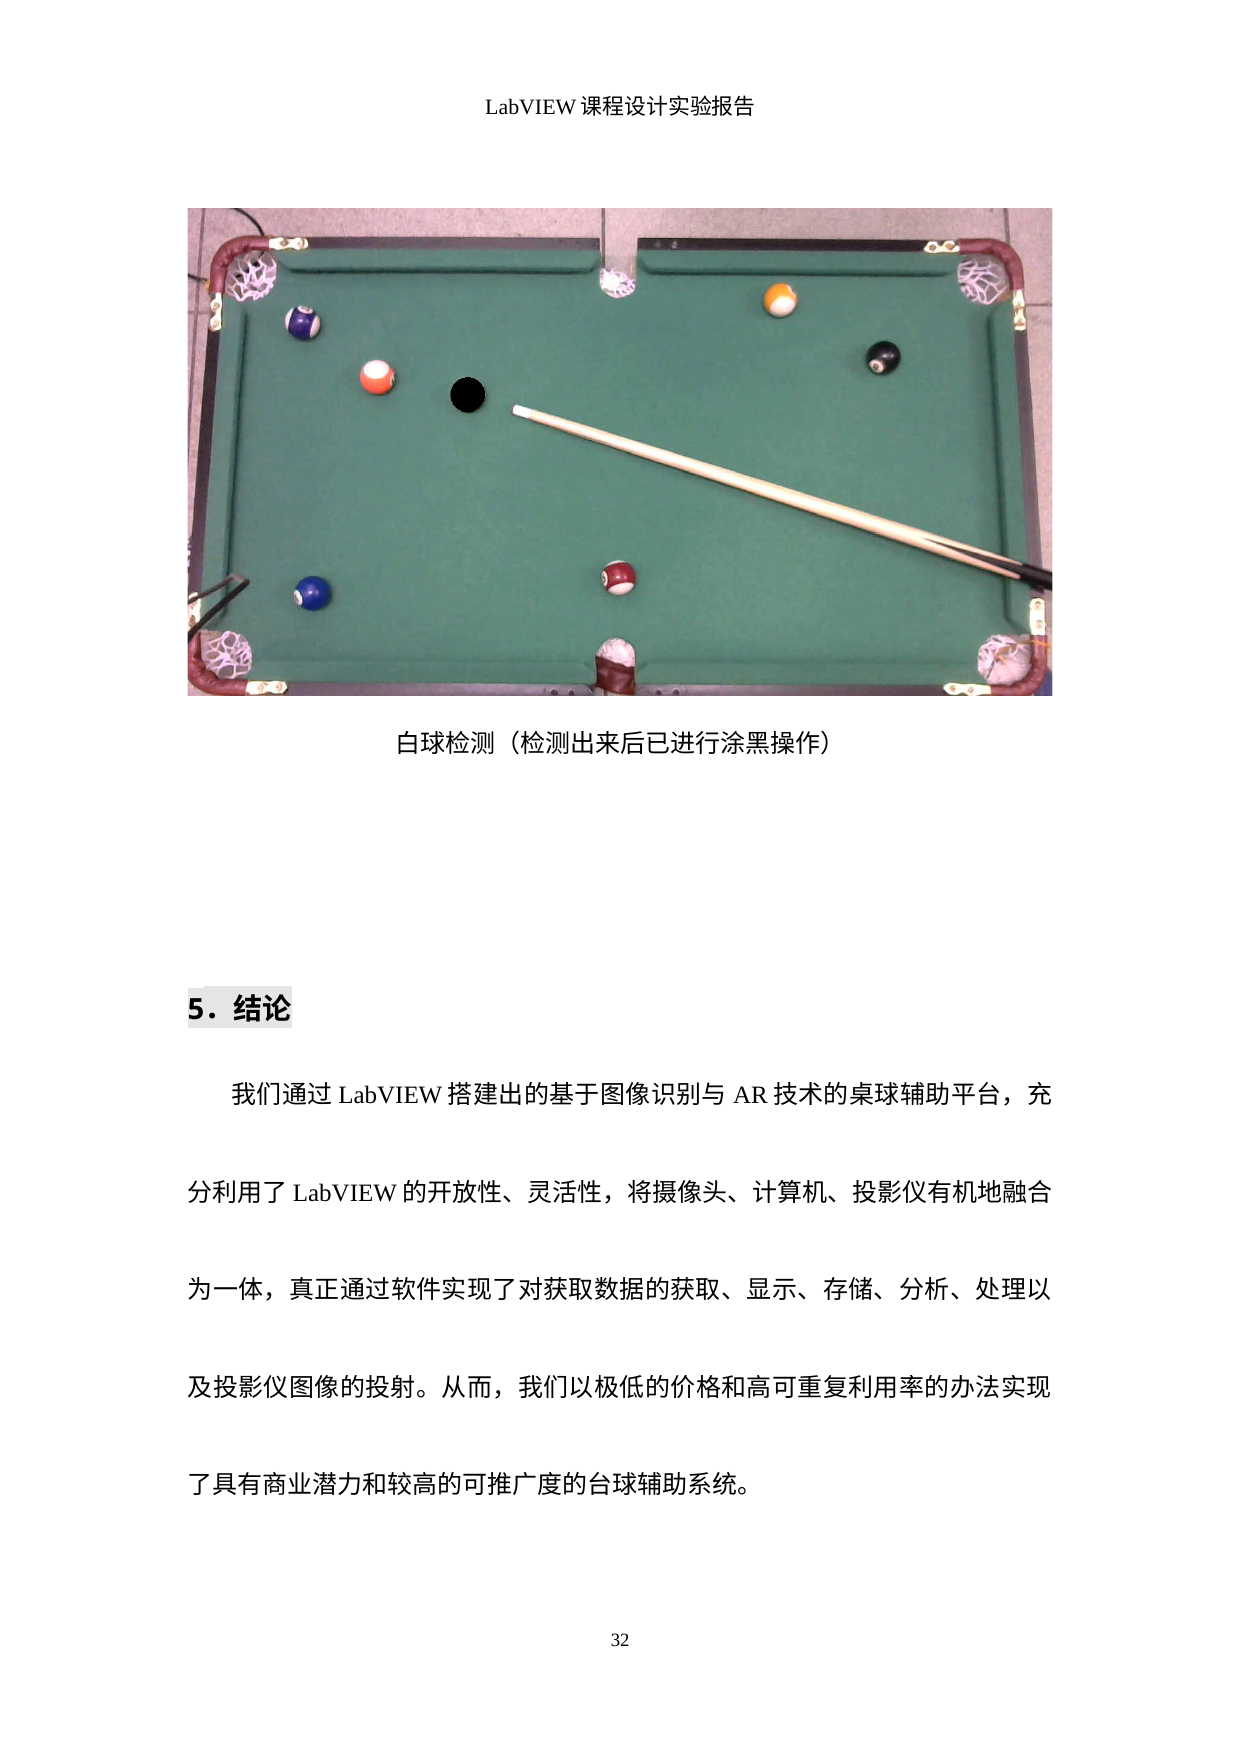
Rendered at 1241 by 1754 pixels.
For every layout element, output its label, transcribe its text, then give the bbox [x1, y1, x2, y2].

picture [187, 208, 1053, 696]
text 5．结论 [187, 974, 1053, 1039]
text 我们通过LabVIEW搭建出的基于图像识别与AR技术的桌球辅助平台，充分利用了LabVIEW的开放性、灵活性，将摄像头、计算机、投影仪有机地融合为一体，真正通过软件实现了对获取数据的获取、显示、存储、分析、处理以及投影仪图像的投射。从而，我们以极低的价格和高可重复利用率的办法实现了具有商业潜力和较高的可推广度的台球辅助系统。 [187, 1060, 1053, 1515]
text 白球检测（检测出来后已进行涂黑操作） [187, 709, 1053, 774]
